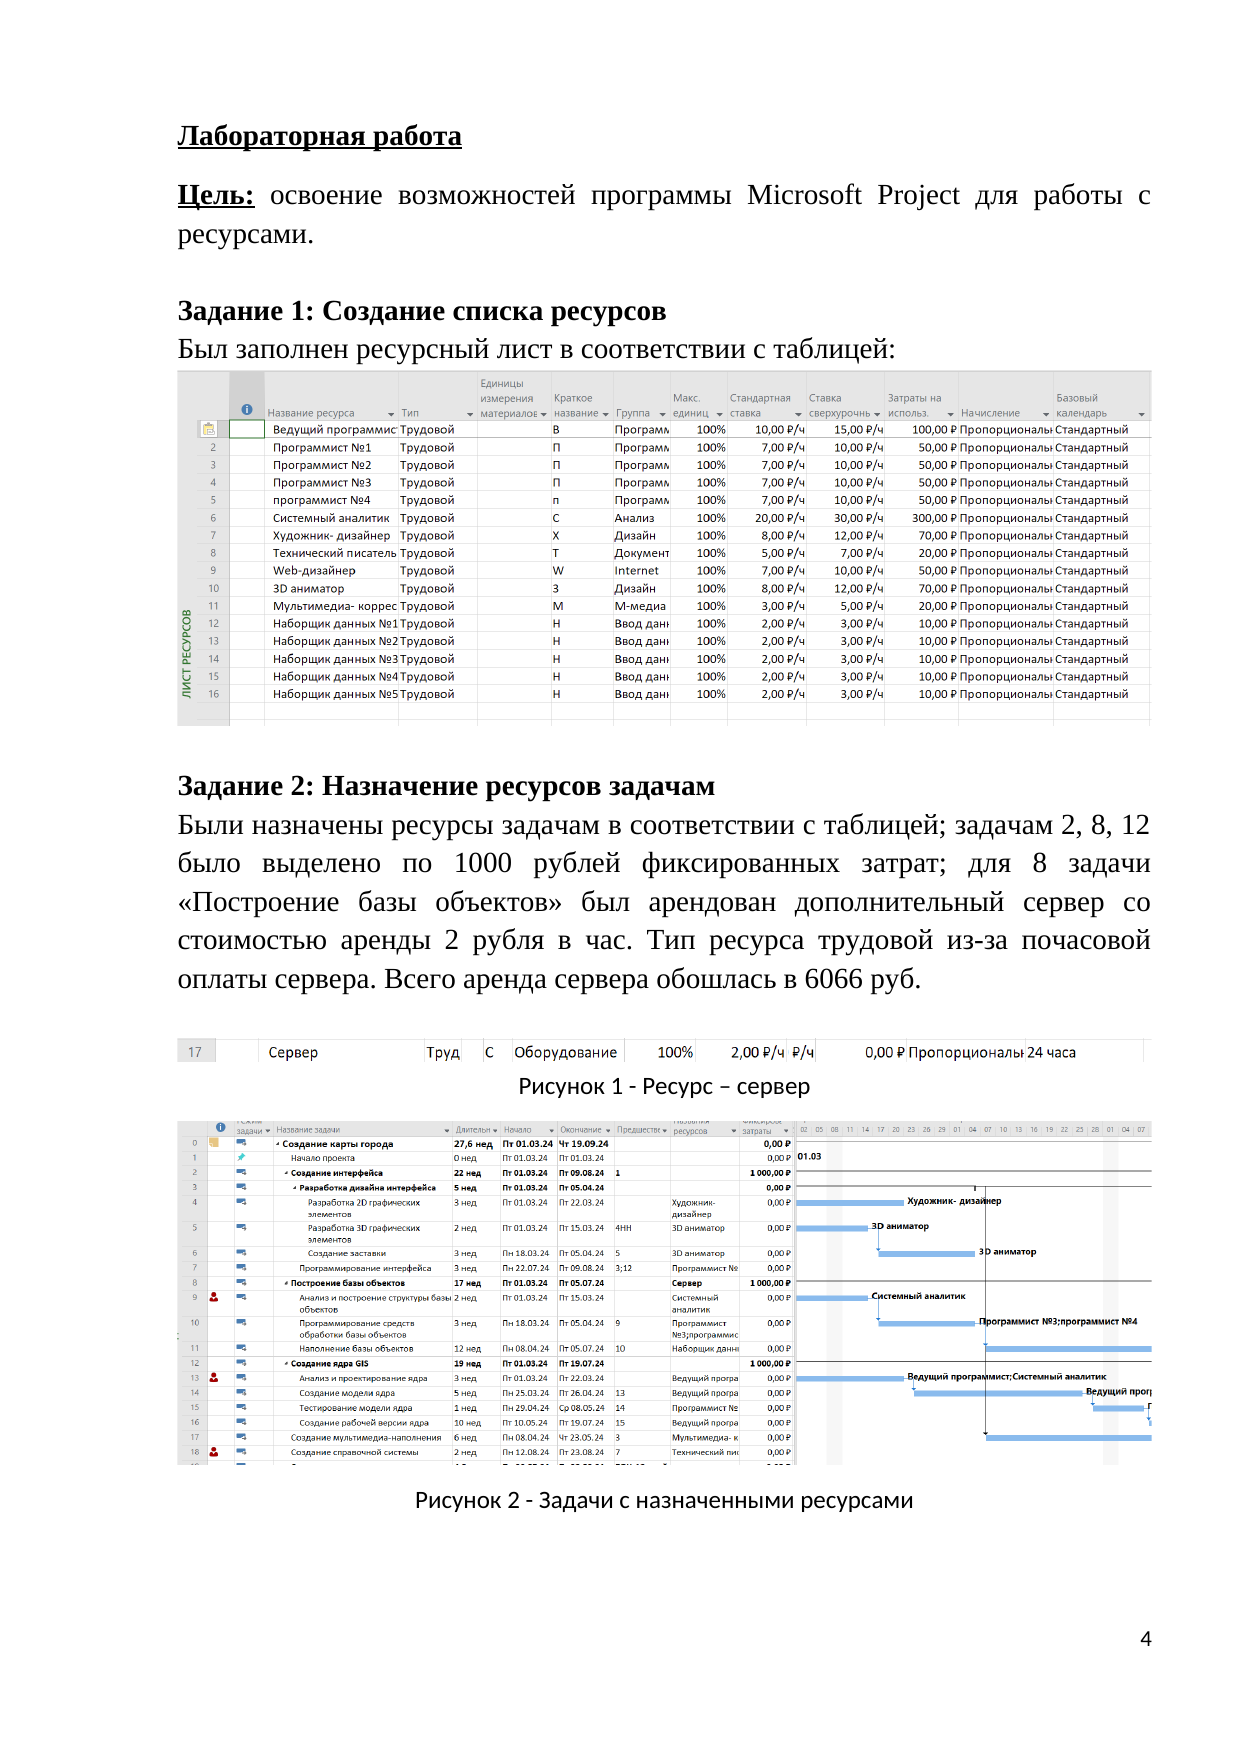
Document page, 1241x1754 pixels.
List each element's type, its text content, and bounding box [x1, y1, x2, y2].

text Был заполнен ресурсный лист в соответствии с таблицей: [177, 332, 1152, 365]
picture [177, 370, 1152, 726]
text Рисунок 1 - Ресурс – сервер [177, 1070, 1152, 1101]
text Рисунок 2 - Задачи с назначенными ресурсами [177, 1484, 1152, 1514]
text Лабораторная работа [177, 118, 1152, 152]
text Задание 2: Назначение ресурсов задачам [177, 768, 1152, 802]
text Задание 1: Создание списка ресурсов [177, 293, 1152, 327]
text Были назначены ресурсы задачам в соответствии с таблицей; задачам 2, 8, 12 было выделено по 1000 рублей фиксированных затрат; для 8 задачи «Построение базы объектов» был арендован дополнительный сервер со стоимостью аренды 2 рубля в час. Тип ресурса трудовой из-за почасовой оплаты сервера. Всего аренда сервера обошлась в 6066 руб. [177, 807, 1152, 994]
text Цель: освоение возможностей программы Microsoft Project для работы с ресурсами. [177, 177, 1152, 249]
picture [177, 1121, 1152, 1465]
picture [177, 1038, 1152, 1062]
